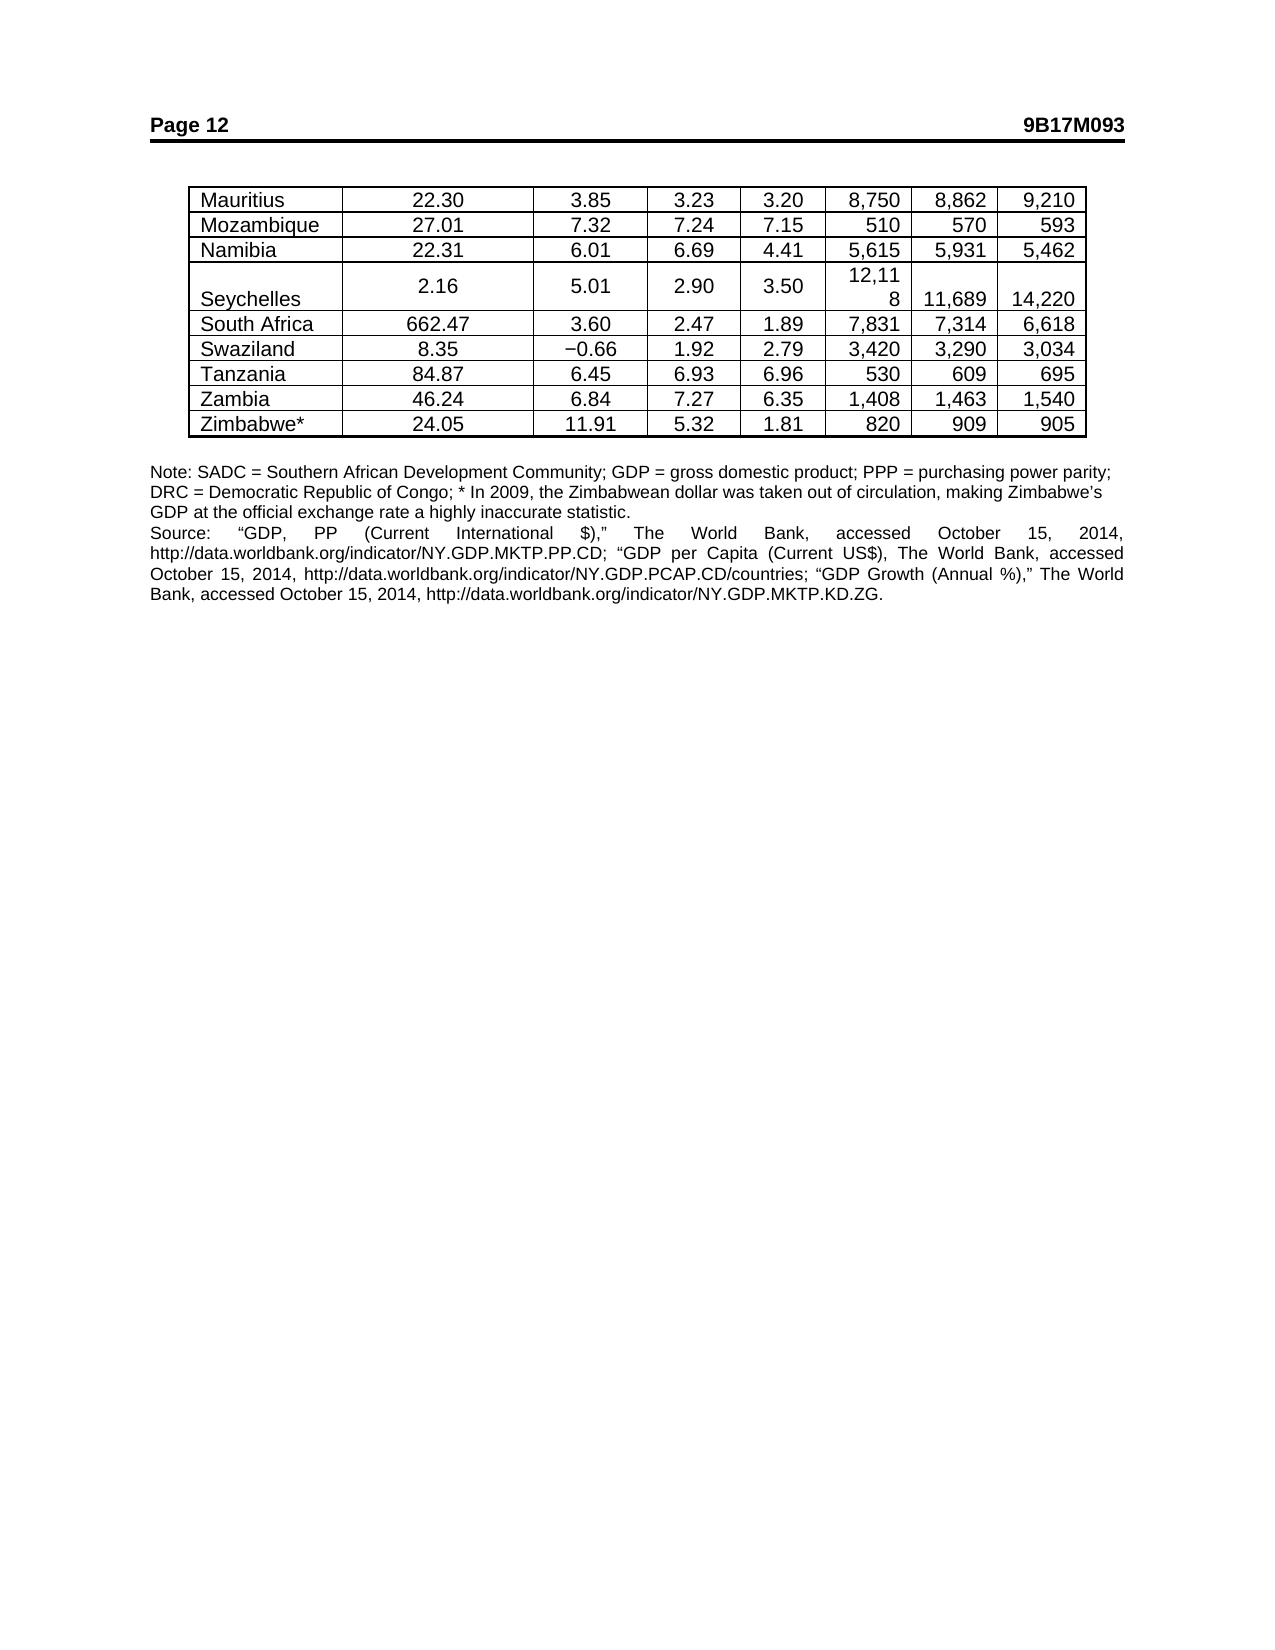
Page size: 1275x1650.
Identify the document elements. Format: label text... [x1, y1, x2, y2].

table_cell 820 [826, 411, 911, 435]
table_cell Tanzania [190, 361, 342, 385]
table_cell 22.31 [343, 238, 533, 261]
table_cell 8.35 [343, 336, 533, 360]
table_cell 3.23 [648, 188, 740, 211]
table_cell 1,408 [826, 386, 911, 410]
table_cell −0.66 [534, 336, 647, 360]
table_cell 46.24 [343, 386, 533, 410]
table_cell 662.47 [343, 311, 533, 335]
table_cell 27.01 [343, 213, 533, 236]
table_cell 909 [912, 411, 997, 435]
table_cell 84.87 [343, 361, 533, 385]
table_cell 14,220 [998, 263, 1085, 310]
table_cell 22.30 [343, 188, 533, 211]
table_cell 8,750 [826, 188, 911, 211]
table_cell 3.60 [534, 311, 647, 335]
table_cell 6.96 [741, 361, 825, 385]
table_cell 6.45 [534, 361, 647, 385]
text Note: SADC = Southern African Development Community; GDP = gross domestic product; PPP = purchasing power parity; DRC = Democratic Republic of Congo; * In 2009, the Zimbabwean dollar was taken out of circulation, making Zimbabwe’s GDP at the official exchange rate a highly inaccurate statistic. [150, 461, 1125, 523]
table_cell 510 [826, 213, 911, 236]
table_cell 905 [998, 411, 1085, 435]
table_cell 3,420 [826, 336, 911, 360]
table_cell 3.50 [741, 263, 825, 310]
table_cell 2.79 [741, 336, 825, 360]
table_cell 5,462 [998, 238, 1085, 261]
table_cell 6.69 [648, 238, 740, 261]
table_cell 5.01 [534, 263, 647, 310]
table_cell 5,931 [912, 238, 997, 261]
table_cell Mauritius [190, 188, 342, 211]
table_cell 7.24 [648, 213, 740, 236]
table_cell 695 [998, 361, 1085, 385]
table_cell 3,290 [912, 336, 997, 360]
table_cell 9,210 [998, 188, 1085, 211]
table_cell 7,831 [826, 311, 911, 335]
table_cell 593 [998, 213, 1085, 236]
text Source: “GDP, PP (Current International $),” The World Bank, accessed October 15, 2014, http://data.worldbank.org/indicator/NY.GDP.MKTP.PP.CD; “GDP per Capita (Current US$), The World Bank, accessed October 15, 2014, http://data.worldbank.org/indicator/NY.GDP.PCAP.CD/countries; “GDP Growth (Annual %),” The World Bank, accessed October 15, 2014, http://data.worldbank.org/indicator/NY.GDP.MKTP.KD.ZG. [150, 523, 1125, 604]
table_cell 1,463 [912, 386, 997, 410]
table_cell 11,689 [912, 263, 997, 310]
table_cell 12,118 [826, 263, 911, 310]
table_cell 11.91 [534, 411, 647, 435]
table_cell 6.93 [648, 361, 740, 385]
table_cell South Africa [190, 311, 342, 335]
table_cell 6,618 [998, 311, 1085, 335]
table_cell 6.01 [534, 238, 647, 261]
table_cell Swaziland [190, 336, 342, 360]
table_cell 24.05 [343, 411, 533, 435]
table_cell Zimbabwe* [190, 411, 342, 435]
table_cell 1.89 [741, 311, 825, 335]
table_cell 7,314 [912, 311, 997, 335]
table_cell 609 [912, 361, 997, 385]
table_cell 7.15 [741, 213, 825, 236]
table_cell 7.27 [648, 386, 740, 410]
table_cell Seychelles [190, 263, 342, 310]
table_cell 6.35 [741, 386, 825, 410]
table_cell 2.90 [648, 263, 740, 310]
table_cell 2.47 [648, 311, 740, 335]
table_cell Mozambique [190, 213, 342, 236]
table_cell 530 [826, 361, 911, 385]
table_cell 4.41 [741, 238, 825, 261]
table_cell 1.81 [741, 411, 825, 435]
table_cell 3.85 [534, 188, 647, 211]
table_cell Zambia [190, 386, 342, 410]
table_cell 2.16 [343, 263, 533, 310]
table_cell 3,034 [998, 336, 1085, 360]
table_cell 8,862 [912, 188, 997, 211]
table_cell 3.20 [741, 188, 825, 211]
table_cell 1,540 [998, 386, 1085, 410]
table_cell 6.84 [534, 386, 647, 410]
table_cell 570 [912, 213, 997, 236]
table_cell 5.32 [648, 411, 740, 435]
table_cell 5,615 [826, 238, 911, 261]
table_cell 7.32 [534, 213, 647, 236]
table_cell Namibia [190, 238, 342, 261]
table_cell 1.92 [648, 336, 740, 360]
